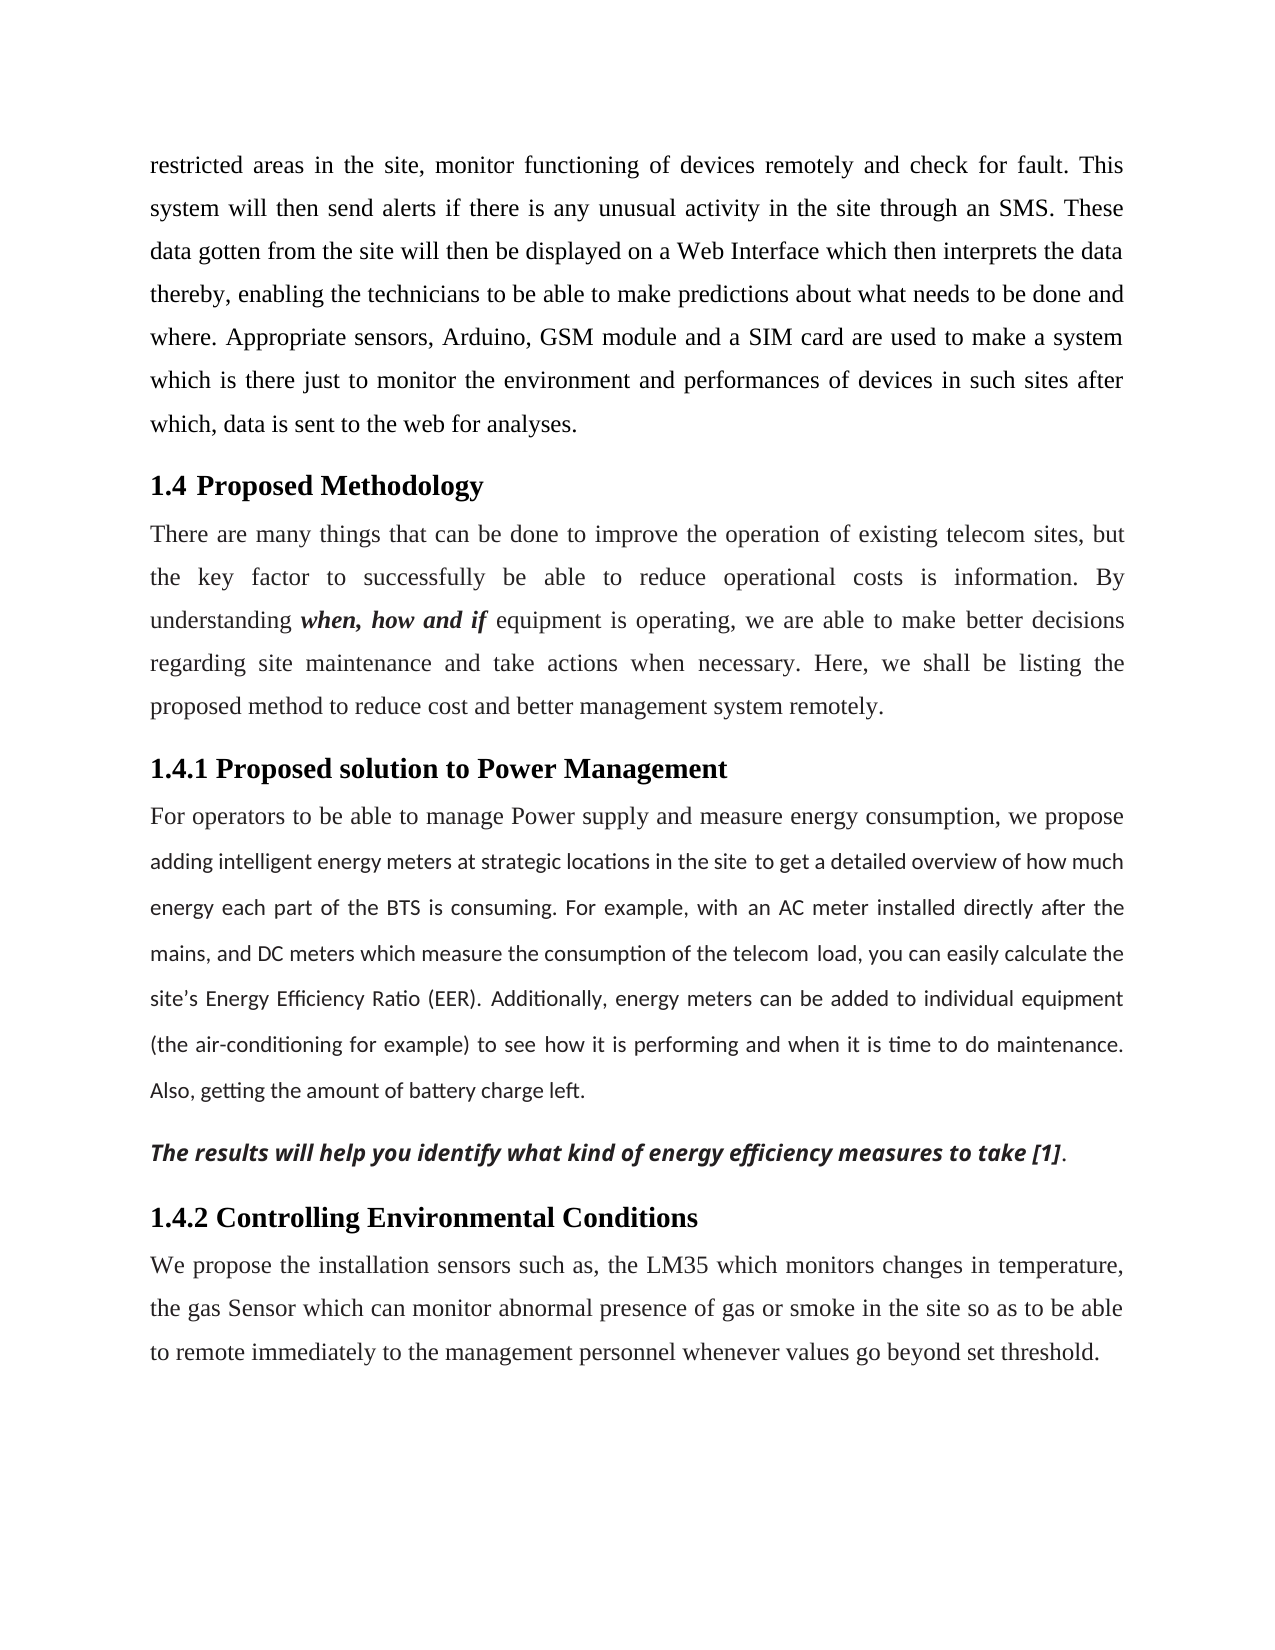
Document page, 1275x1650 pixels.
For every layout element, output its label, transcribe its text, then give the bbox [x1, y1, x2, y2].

subtitle 1.4.2 Controlling Environmental Conditions [150, 1200, 1125, 1233]
text We propose the installation sensors such as, the LM35 which monitors changes in temperature, the gas Sensor which can monitor abnormal presence of gas or smoke in the site so as to be able to remote immediately to the management personnel whenever values go beyond set threshold. [150, 1250, 1125, 1365]
subtitle Proposed Methodology [150, 468, 1125, 502]
subtitle 1.4.1 Proposed solution to Power Management [150, 751, 1125, 785]
text There are many things that can be done to improve the operation of existing telecom sites, but the key factor to successfully be able to reduce operational costs is information. By understanding when, how and if equipment is operating, we are able to make better decisions regarding site maintenance and take actions when necessary. Here, we shall be listing the proposed method to reduce cost and better management system remotely. [150, 519, 1125, 720]
text The results will help you identify what kind of energy efficiency measures to take [1]. [150, 1136, 1125, 1168]
text For operators to be able to manage Power supply and measure energy consumption, we propose adding intelligent energy meters at strategic locations in the site to get a detailed overview of how much energy each part of the BTS is consuming. For example, with an AC meter installed directly after the mains, and DC meters which measure the consumption of the telecom load, you can easily calculate the site’s Energy Efficiency Ratio (EER). Additionally, energy meters can be added to individual equipment (the air-conditioning for example) to see how it is performing and when it is time to do maintenance. Also, getting the amount of battery charge left. [150, 801, 1125, 1104]
